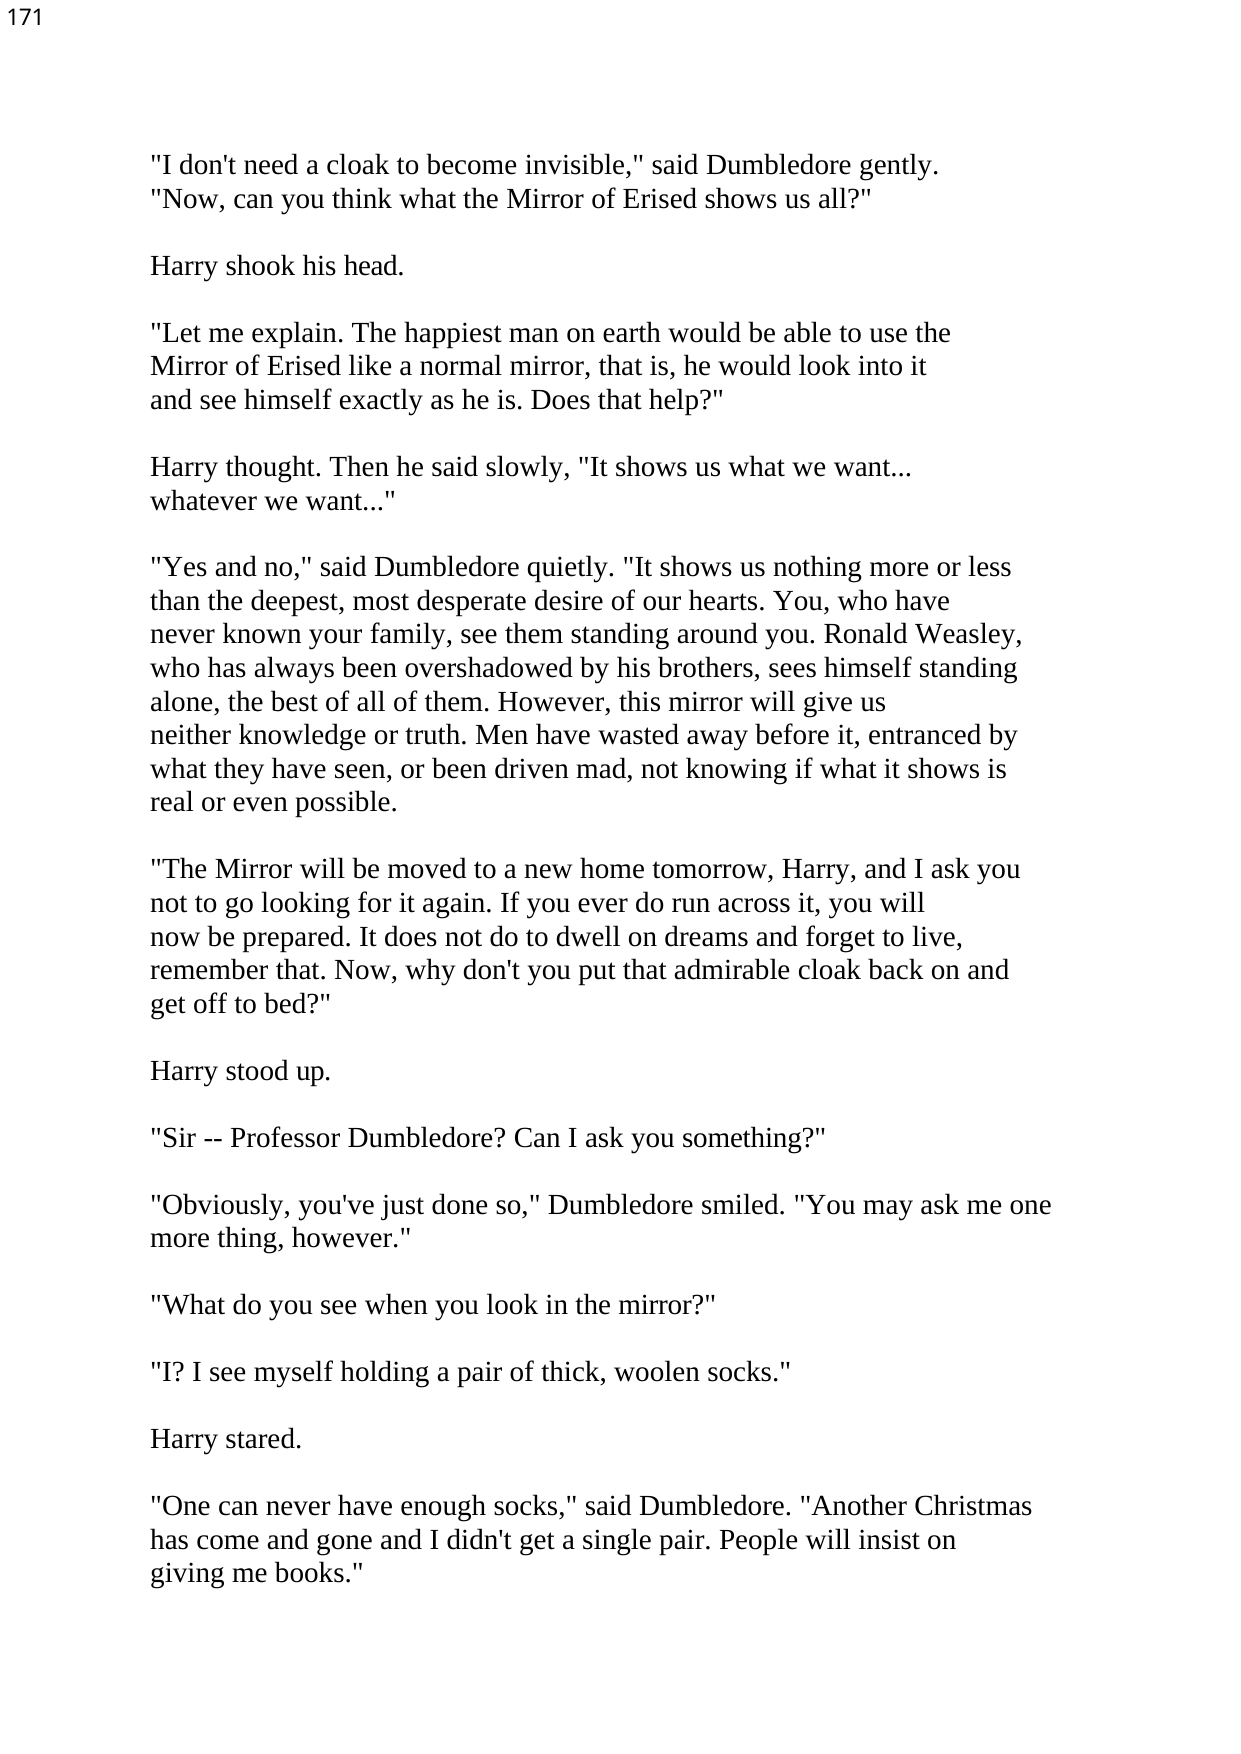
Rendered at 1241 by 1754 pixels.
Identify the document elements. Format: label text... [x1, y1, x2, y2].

text "Yes and no," said Dumbledore quietly. "It shows us nothing more or less than the deepest, most desperate desire of our hearts. You, who have never known your family, see them standing around you. Ronald Weasley, who has always been overshadowed by his brothers, sees himself standing alone, the best of all of them. However, this mirror will give us [150, 549, 1023, 717]
text "The Mirror will be moved to a new home tomorrow, Harry, and I ask you not to go looking for it again. If you ever do run across it, you will [150, 852, 1033, 919]
text Harry stood up. [150, 1053, 1205, 1086]
text "What do you see when you look in the mirror?" [150, 1287, 1205, 1321]
text Harry thought. Then he said slowly, "It shows us what we want... whatever we want..." [150, 449, 1007, 516]
text now be prepared. It does not do to dwell on dreams and forget to live, remember that. Now, why don't you put that admirable cloak back on and get off to bed?" [150, 919, 1033, 1019]
text "One can never have enough socks," said Dumbledore. "Another Christmas has come and gone and I didn't get a single pair. People will insist on giving me books." [150, 1488, 1033, 1589]
text "Let me explain. The happiest man on earth would be able to use the Mirror of Erised like a normal mirror, that is, he would look into it and see himself exactly as he is. Does that help?" [150, 315, 956, 415]
text "I don't need a cloak to become invisible," said Dumbledore gently. "Now, can you think what the Mirror of Erised shows us all?" [150, 147, 1007, 214]
text "Sir -- Professor Dumbledore? Can I ask you something?" [150, 1120, 1205, 1153]
text "Obviously, you've just done so," Dumbledore smiled. "You may ask me one more thing, however." [150, 1187, 1059, 1254]
text "I? I see myself holding a pair of thick, woolen socks." Harry stared. [150, 1354, 823, 1454]
text Harry shook his head. [150, 248, 1205, 281]
text neither knowledge or truth. Men have wasted away before it, entranced by what they have seen, or been driven mad, not knowing if what it shows is real or even possible. [150, 717, 1033, 818]
